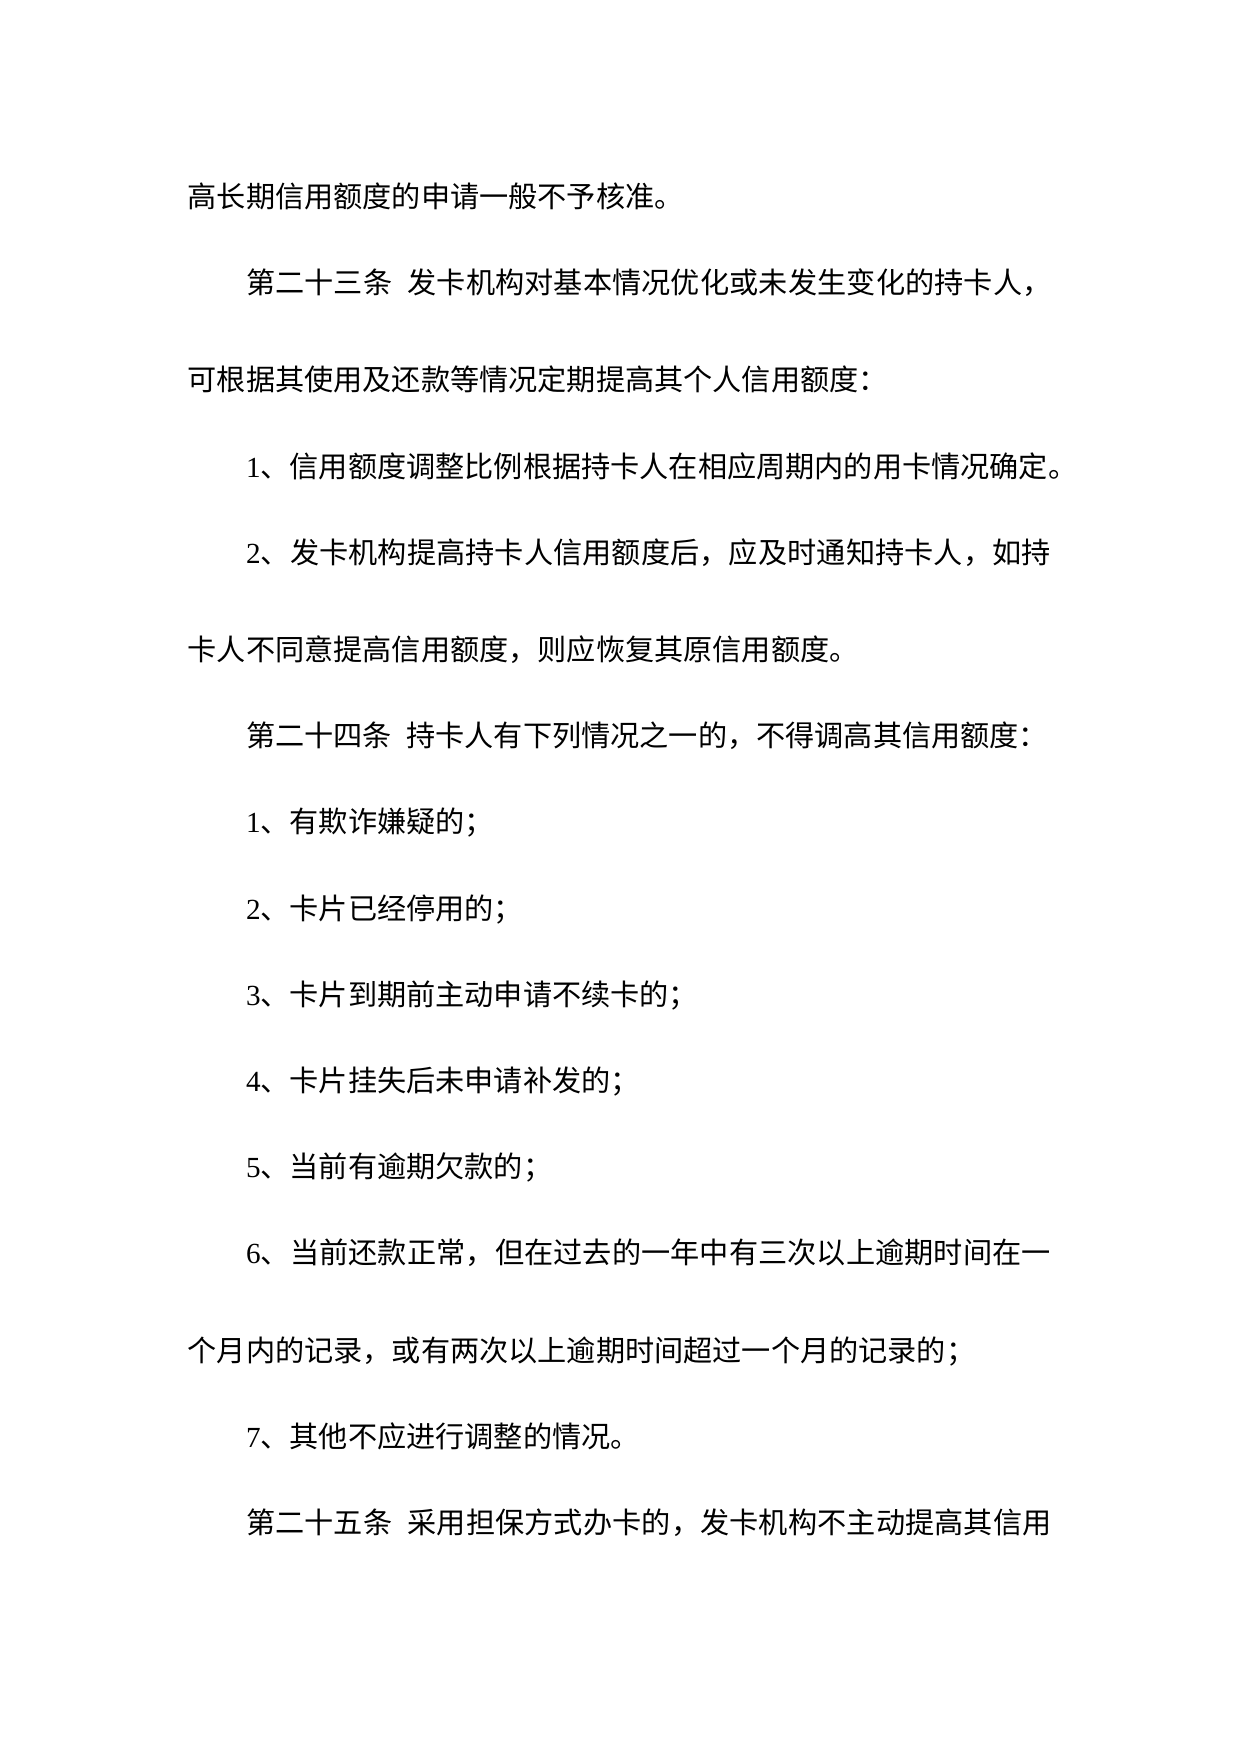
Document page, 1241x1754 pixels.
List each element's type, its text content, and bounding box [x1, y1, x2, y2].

text 4、卡片挂失后未申请补发的； [187, 1046, 1053, 1111]
text 1、有欺诈嫌疑的； [187, 788, 1053, 853]
text 3、卡片到期前主动申请不续卡的； [187, 960, 1053, 1025]
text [187, 162, 1053, 227]
text 第二十三条 发卡机构对基本情况优化或未发生变化的持卡人，可根据其使用及还款等情况定期提高其个人信用额度： [187, 248, 1053, 411]
text 6、当前还款正常，但在过去的一年中有三次以上逾期时间在一个月内的记录，或有两次以上逾期时间超过一个月的记录的； [187, 1218, 1053, 1381]
text 2、发卡机构提高持卡人信用额度后，应及时通知持卡人，如持卡人不同意提高信用额度，则应恢复其原信用额度。 [187, 518, 1053, 680]
text 第二十四条 持卡人有下列情况之一的，不得调高其信用额度： [187, 702, 1053, 767]
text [187, 1488, 1053, 1553]
text 7、其他不应进行调整的情况。 [187, 1402, 1053, 1467]
text 1、信用额度调整比例根据持卡人在相应周期内的用卡情况确定。 [187, 432, 1053, 497]
text 5、当前有逾期欠款的； [187, 1132, 1053, 1197]
text 2、卡片已经停用的； [187, 874, 1053, 939]
